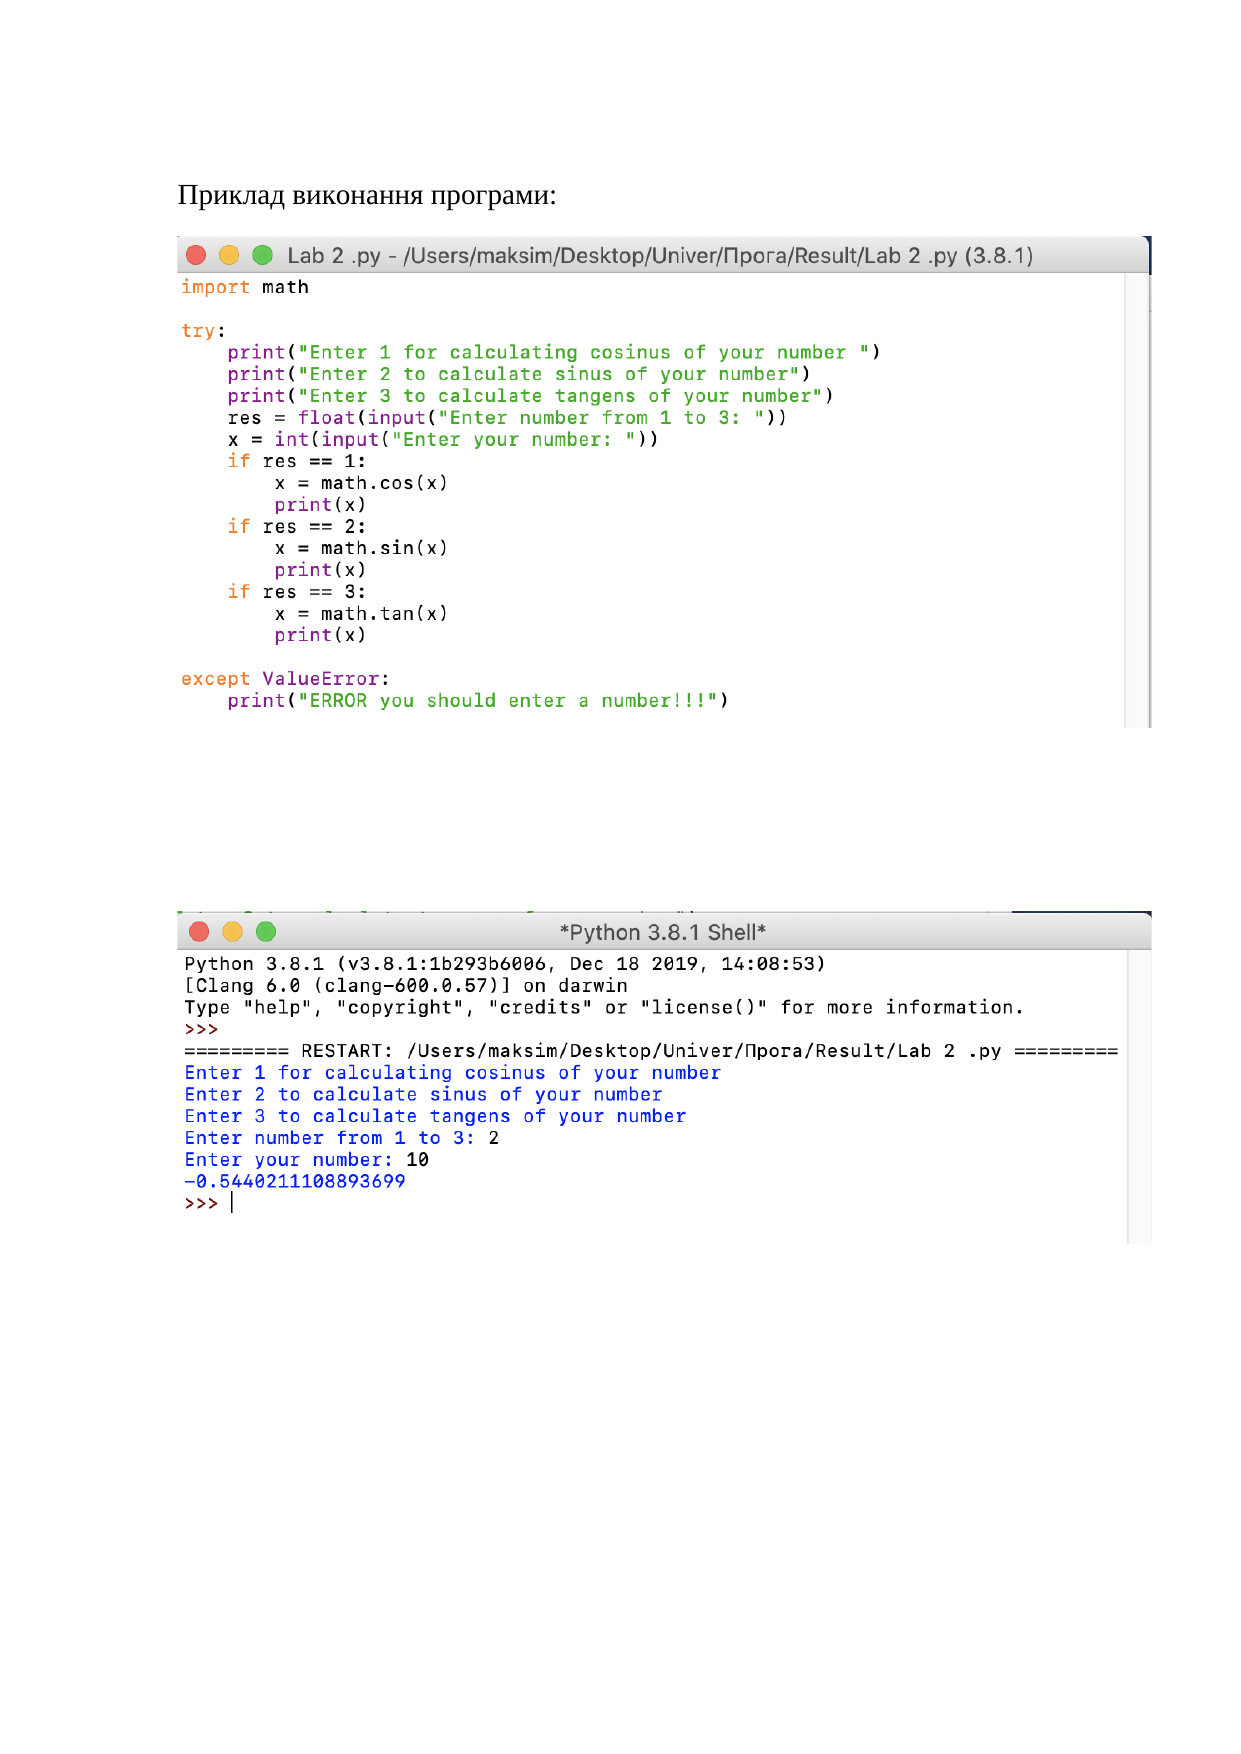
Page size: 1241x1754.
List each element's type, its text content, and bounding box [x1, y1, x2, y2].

text Приклад виконання програми: [177, 177, 1152, 211]
picture [177, 236, 1152, 728]
picture [177, 911, 1152, 1244]
